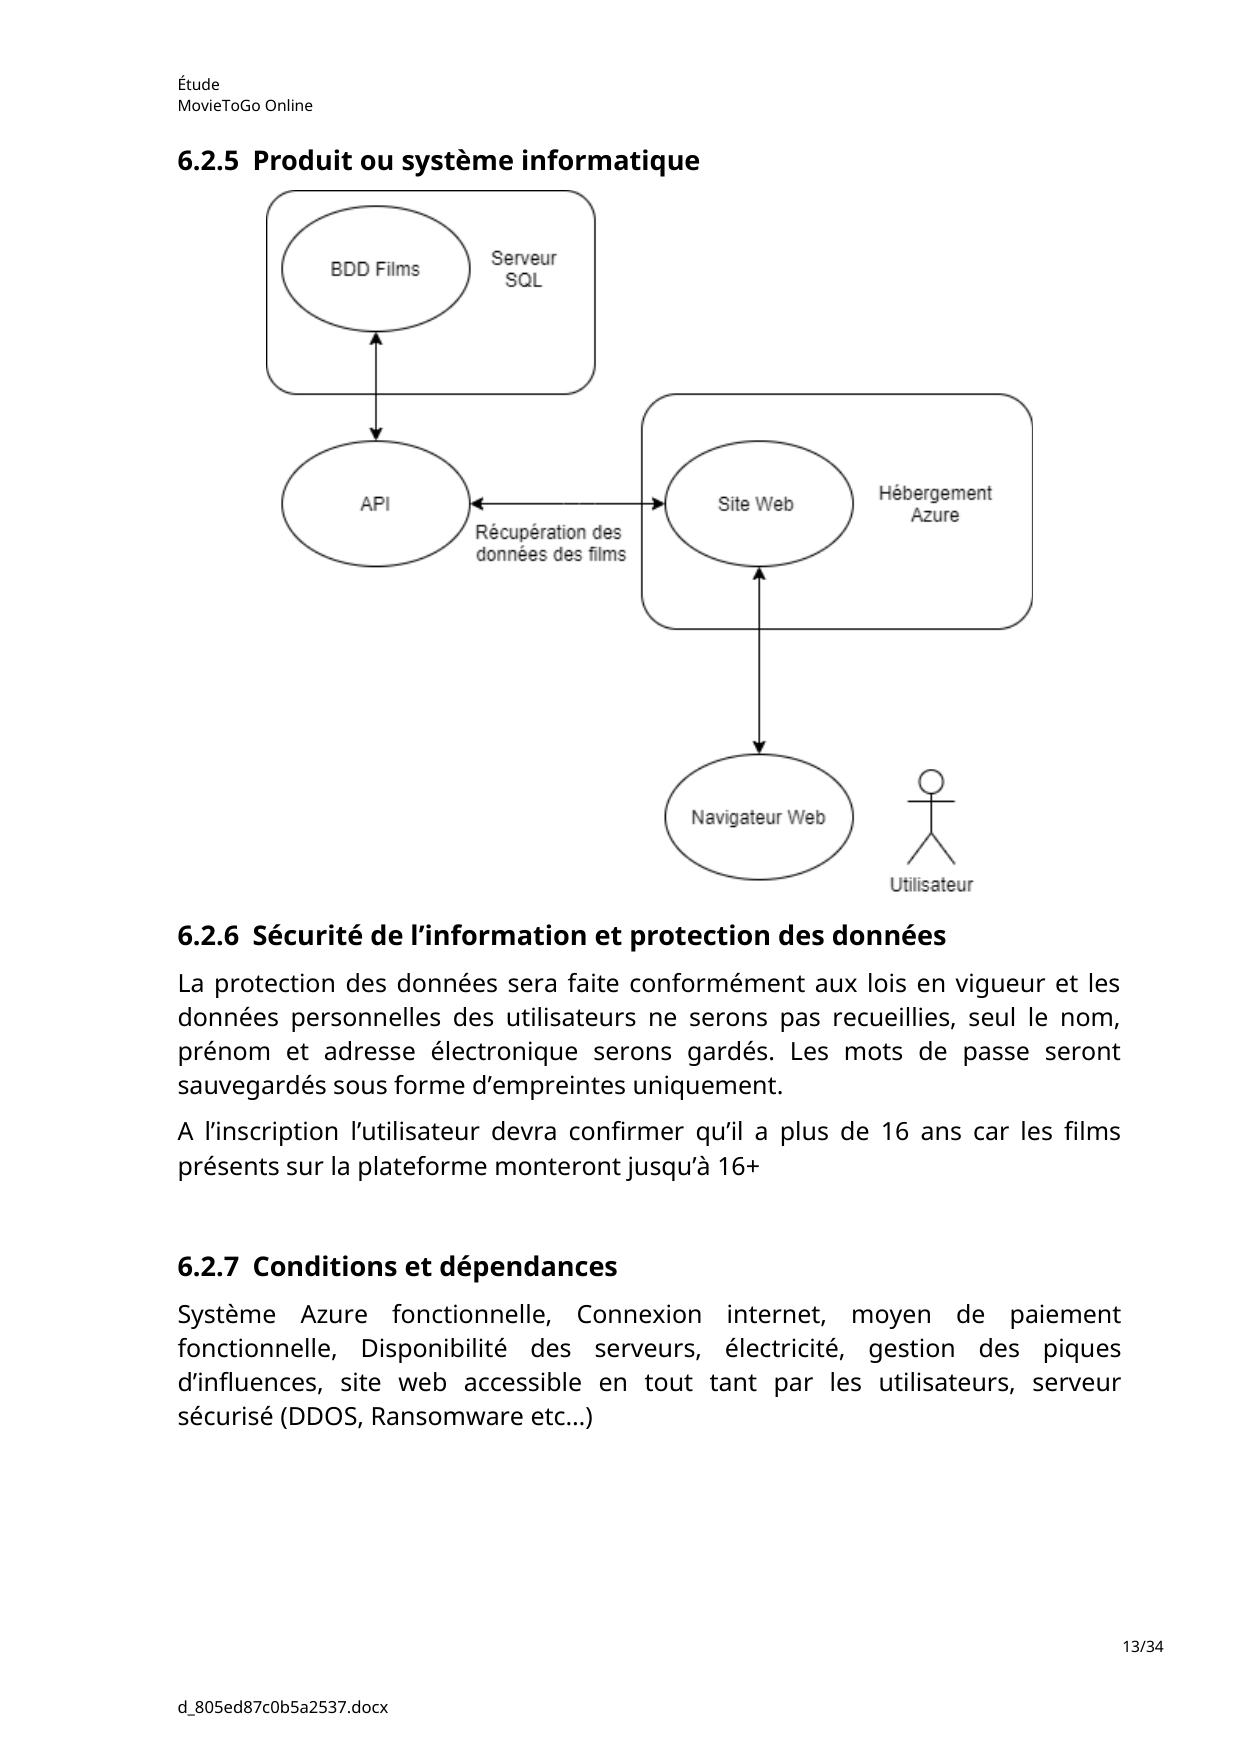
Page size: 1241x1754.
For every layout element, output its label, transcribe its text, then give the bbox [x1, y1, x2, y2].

subtitle Sécurité de l’information et protection des données [177, 916, 1122, 953]
subtitle Produit ou système informatique [177, 141, 1122, 178]
text La protection des données sera faite conformément aux lois en vigueur et les données personnelles des utilisateurs ne serons pas recueillies, seul le nom, prénom et adresse électronique serons gardés. Les mots de passe seront sauvegardés sous forme d’empreintes uniquement. [177, 965, 1122, 1102]
subtitle Conditions et dépendances [177, 1247, 1122, 1284]
picture [266, 190, 1033, 898]
text Système Azure fonctionnelle, Connexion internet, moyen de paiement fonctionnelle, Disponibilité des serveurs, électricité, gestion des piques d’influences, site web accessible en tout tant par les utilisateurs, serveur sécurisé (DDOS, Ransomware etc…) [177, 1297, 1122, 1433]
text A l’inscription l’utilisateur devra confirmer qu’il a plus de 16 ans car les films présents sur la plateforme monteront jusqu’à 16+ [177, 1114, 1122, 1182]
